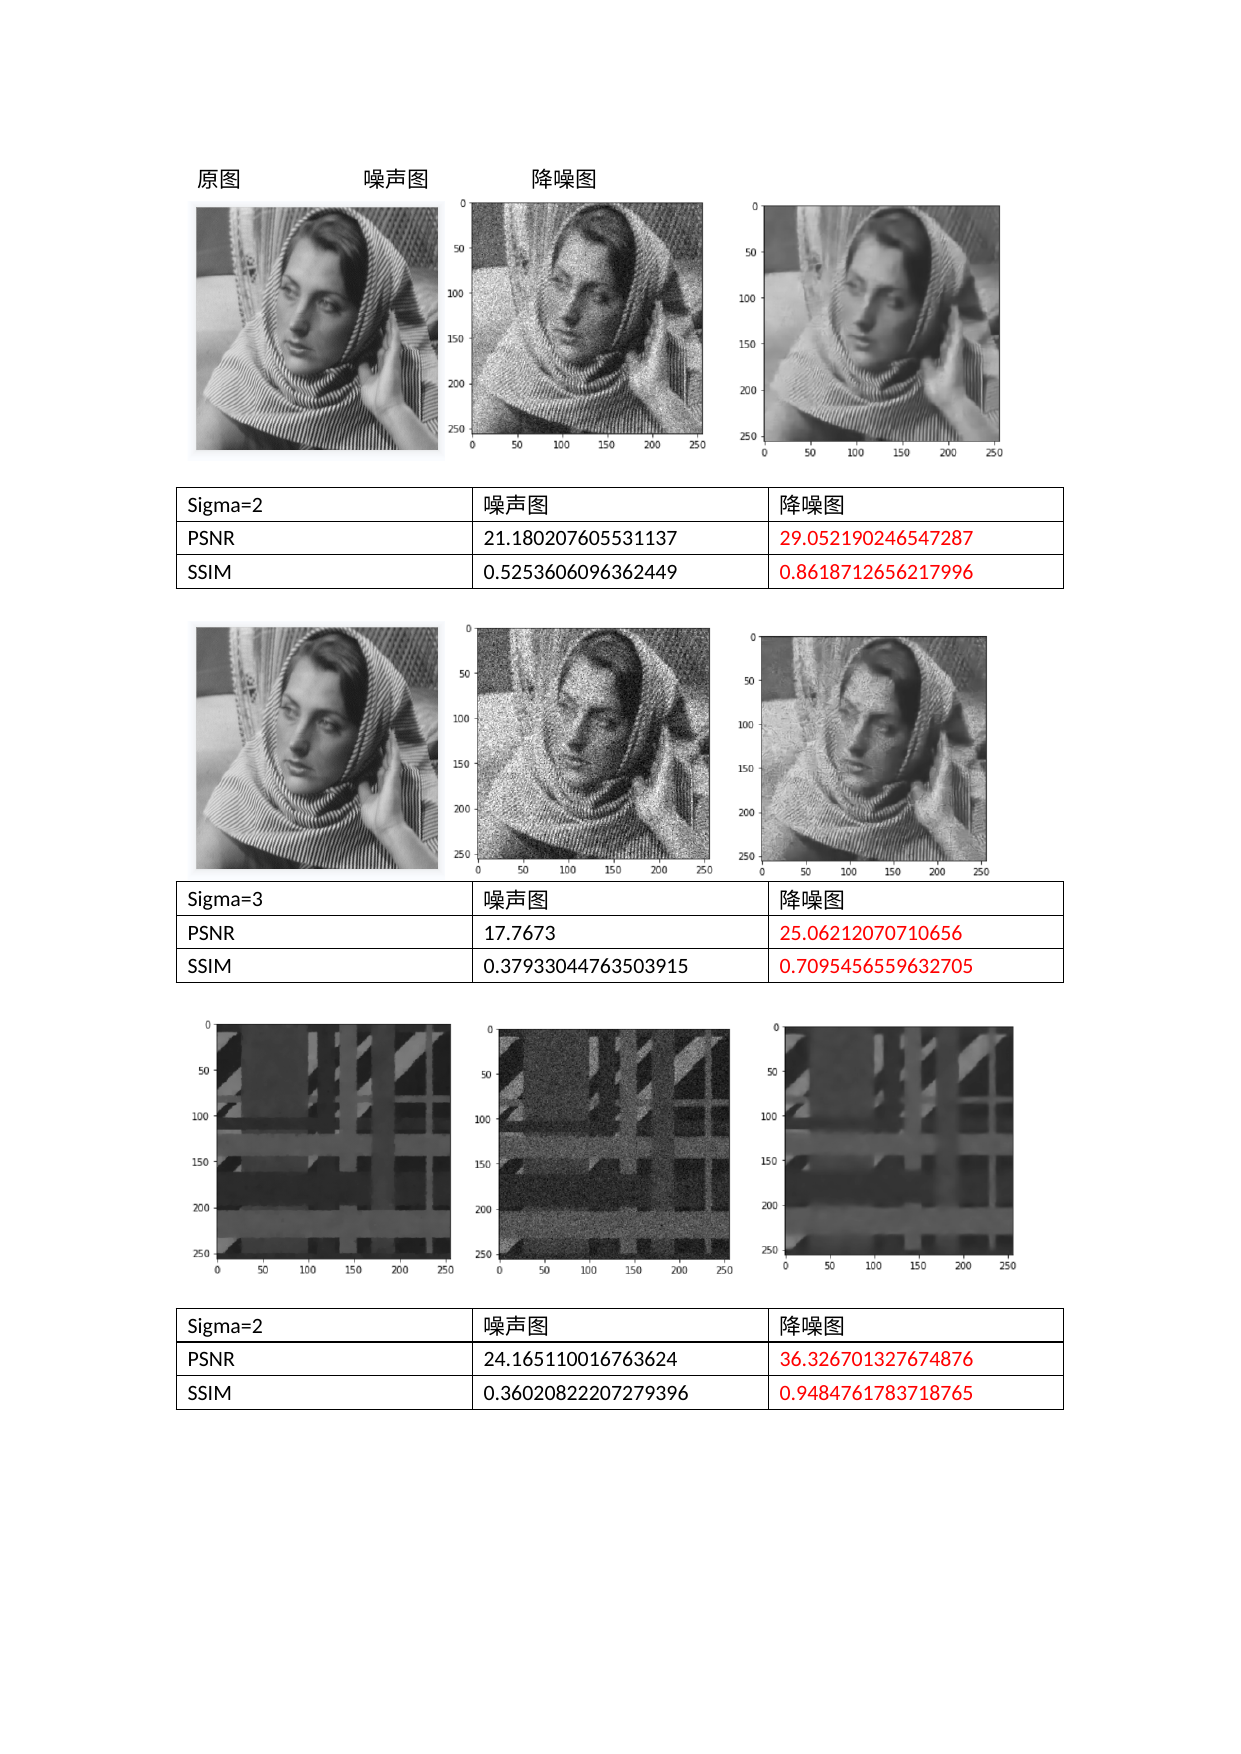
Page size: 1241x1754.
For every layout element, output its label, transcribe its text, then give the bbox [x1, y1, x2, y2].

picture [187, 621, 1003, 880]
table_cell SSIM [177, 555, 472, 588]
table_cell 24.165110016763624 [473, 1343, 768, 1375]
table_cell 17.7673 [473, 916, 768, 948]
table_header Sigma=2 [177, 488, 472, 521]
table_cell 21.180207605531137 [473, 522, 768, 554]
table_cell 0.9484761783718765 [769, 1376, 1063, 1408]
table_cell PSNR [177, 916, 472, 948]
picture [187, 1015, 1037, 1284]
table_header 降噪图 [769, 882, 1063, 915]
table_cell PSNR [177, 522, 472, 554]
text 原图 噪声图 降噪图 [187, 162, 1053, 194]
table_header 噪声图 [473, 882, 768, 915]
table_cell SSIM [177, 949, 472, 982]
table_cell 29.052190246547287 [769, 522, 1063, 554]
table_header 降噪图 [769, 1309, 1063, 1341]
table_header 噪声图 [473, 1309, 768, 1341]
table_header Sigma=2 [177, 1309, 472, 1341]
table_cell 0.5253606096362449 [473, 555, 768, 588]
table_cell 0.8618712656217996 [769, 555, 1063, 588]
table_cell PSNR [177, 1343, 472, 1375]
table_cell 0.36020822207279396 [473, 1376, 768, 1408]
table_cell SSIM [177, 1376, 472, 1408]
table_header 降噪图 [769, 488, 1063, 521]
picture [187, 194, 1033, 461]
table_cell 36.326701327674876 [769, 1343, 1063, 1375]
table_cell 25.06212070710656 [769, 916, 1063, 948]
table_header Sigma=3 [177, 882, 472, 915]
table_cell 0.37933044763503915 [473, 949, 768, 982]
table_header 噪声图 [473, 488, 768, 521]
table_cell 0.7095456559632705 [769, 949, 1063, 982]
